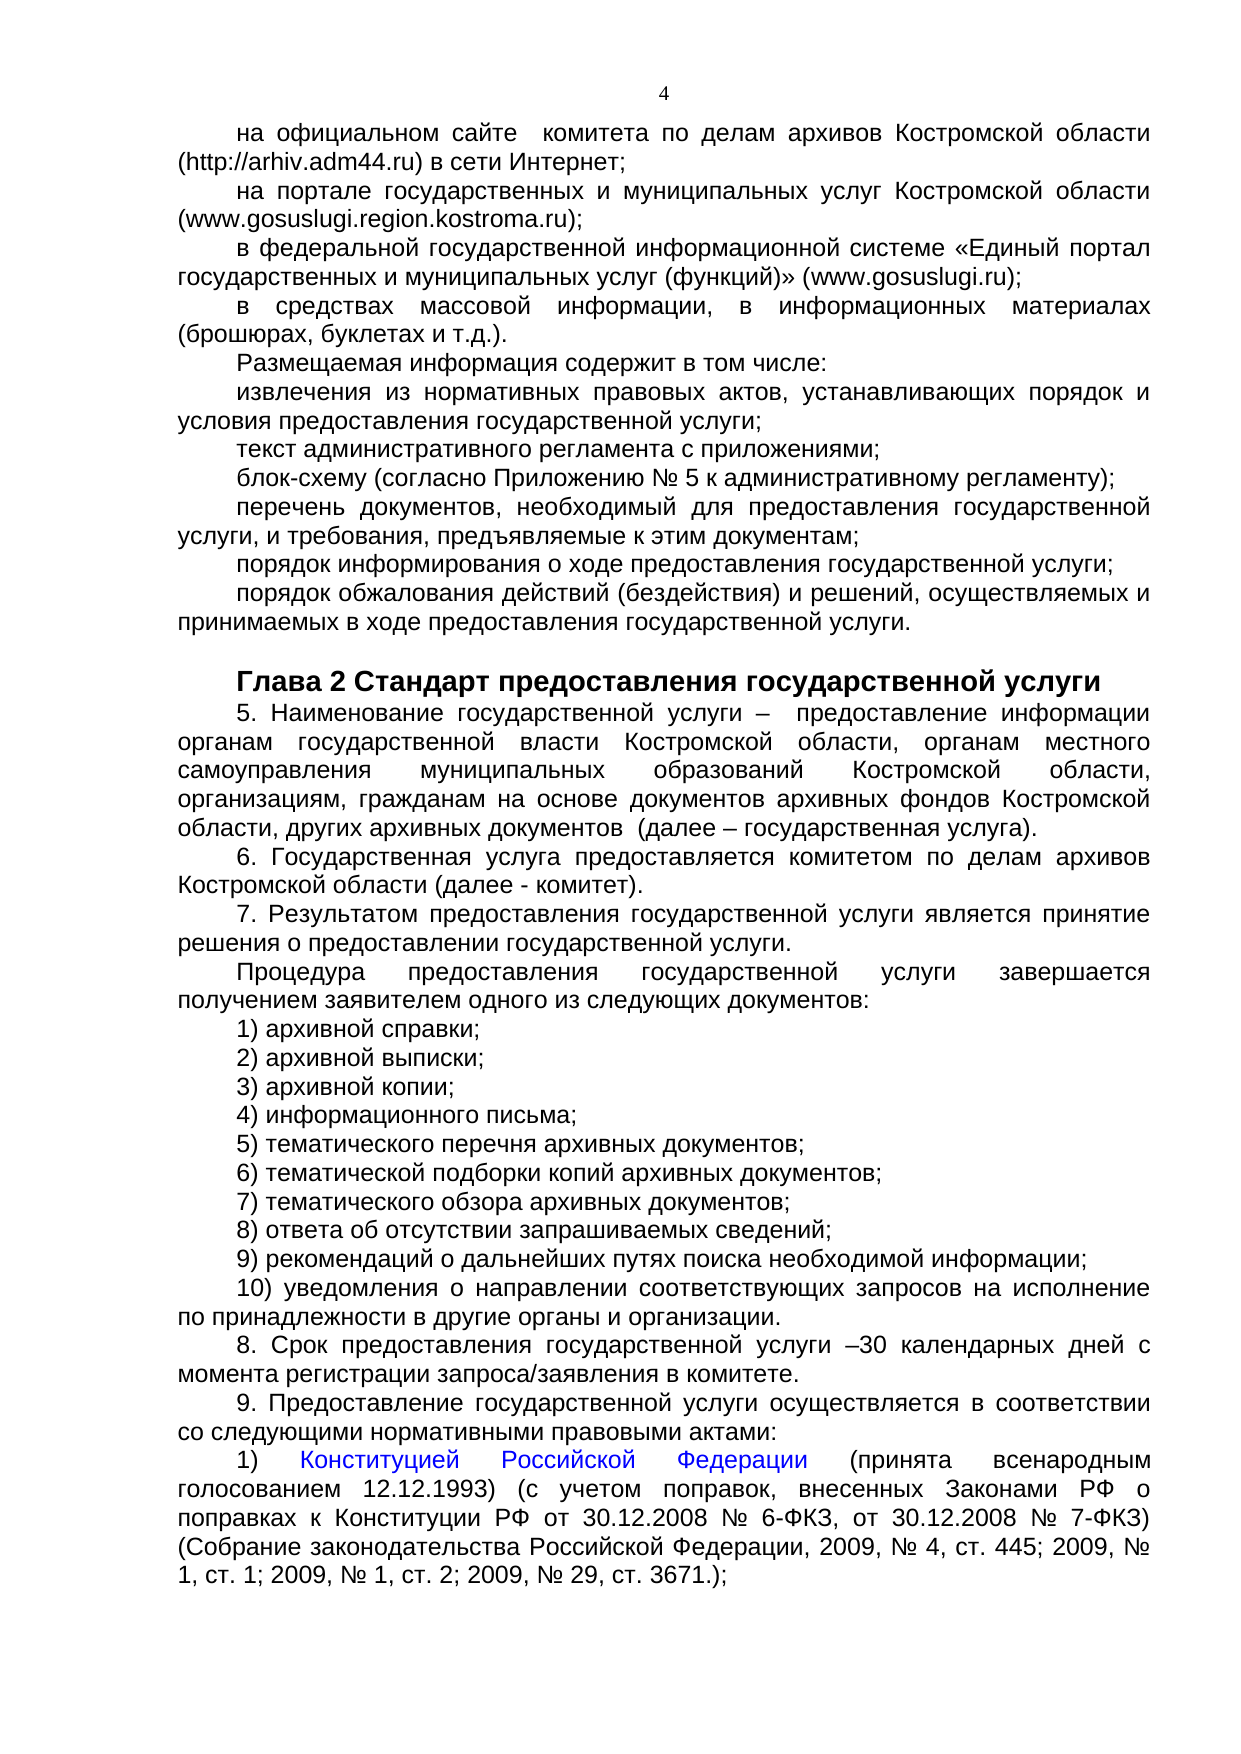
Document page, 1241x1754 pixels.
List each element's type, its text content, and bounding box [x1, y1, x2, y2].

text блок-схему (согласно Приложению № 5 к административному регламенту); [177, 463, 1152, 492]
text 8. Срок предоставления государственной услуги –30 календарных дней с момента регистрации запроса/заявления в комитете. [177, 1330, 1152, 1388]
text 5. Наименование государственной услуги – предоставление информации органам государственной власти Костромской области, органам местного самоуправления муниципальных образований Костромской области, организациям, гражданам на основе документов архивных фондов Костромской области, других архивных документов (далее – государственная услуга). [177, 698, 1152, 842]
text 1) Конституцией Российской Федерации (принята всенародным голосованием 12.12.1993) (с учетом поправок, внесенных Законами РФ о поправках к Конституции РФ от 30.12.2008 № 6-ФКЗ, от 30.12.2008 № 7-ФКЗ) (Собрание законодательства Российской Федерации, 2009, № 4, ст. 445; 2009, № 1, ст. 1; 2009, № 1, ст. 2; 2009, № 29, ст. 3671.); [177, 1445, 1152, 1589]
text 5) тематического перечня архивных документов; [177, 1129, 1152, 1158]
text 1) архивной справки; [177, 1014, 1152, 1043]
text извлечения из нормативных правовых актов, устанавливающих порядок и условия предоставления государственной услуги; [177, 377, 1152, 434]
text в федеральной государственной информационной системе «Единый портал государственных и муниципальных услуг (функций)» (www.gosuslugi.ru); [177, 233, 1152, 291]
text в средствах массовой информации, в информационных материалах (брошюрах, буклетах и т.д.). [177, 291, 1152, 348]
text порядок информирования о ходе предоставления государственной услуги; [177, 549, 1152, 578]
text 7) тематического обзора архивных документов; [177, 1187, 1152, 1215]
text перечень документов, необходимый для предоставления государственной услуги, и требования, предъявляемые к этим документам; [177, 492, 1152, 549]
text 7. Результатом предоставления государственной услуги является принятие решения о предоставлении государственной услуги. [177, 899, 1152, 957]
text 2) архивной выписки; [177, 1043, 1152, 1072]
text Размещаемая информация содержит в том числе: [177, 348, 1152, 377]
text 9) рекомендаций о дальнейших путях поиска необходимой информации; [177, 1244, 1152, 1273]
text Глава 2 Стандарт предоставления государственной услуги [177, 664, 1152, 698]
text на портале государственных и муниципальных услуг Костромской области (www.gosuslugi.region.kostroma.ru); [177, 176, 1152, 233]
text 6) тематической подборки копий архивных документов; [177, 1158, 1152, 1187]
text 8) ответа об отсутствии запрашиваемых сведений; [177, 1215, 1152, 1244]
text порядок обжалования действий (бездействия) и решений, осуществляемых и принимаемых в ходе предоставления государственной услуги. [177, 578, 1152, 636]
text на официальном сайте комитета по делам архивов Костромской области (http://arhiv.adm44.ru) в сети Интернет; [177, 118, 1152, 176]
text 4) информационного письма; [177, 1100, 1152, 1129]
text текст административного регламента с приложениями; [177, 434, 1152, 463]
text 3) архивной копии; [177, 1072, 1152, 1100]
text Процедура предоставления государственной услуги завершается получением заявителем одного из следующих документов: [177, 957, 1152, 1014]
text 9. Предоставление государственной услуги осуществляется в соответствии со следующими нормативными правовыми актами: [177, 1388, 1152, 1445]
text 10) уведомления о направлении соответствующих запросов на исполнение по принадлежности в другие органы и организации. [177, 1273, 1152, 1330]
text 6. Государственная услуга предоставляется комитетом по делам архивов Костромской области (далее - комитет). [177, 842, 1152, 899]
